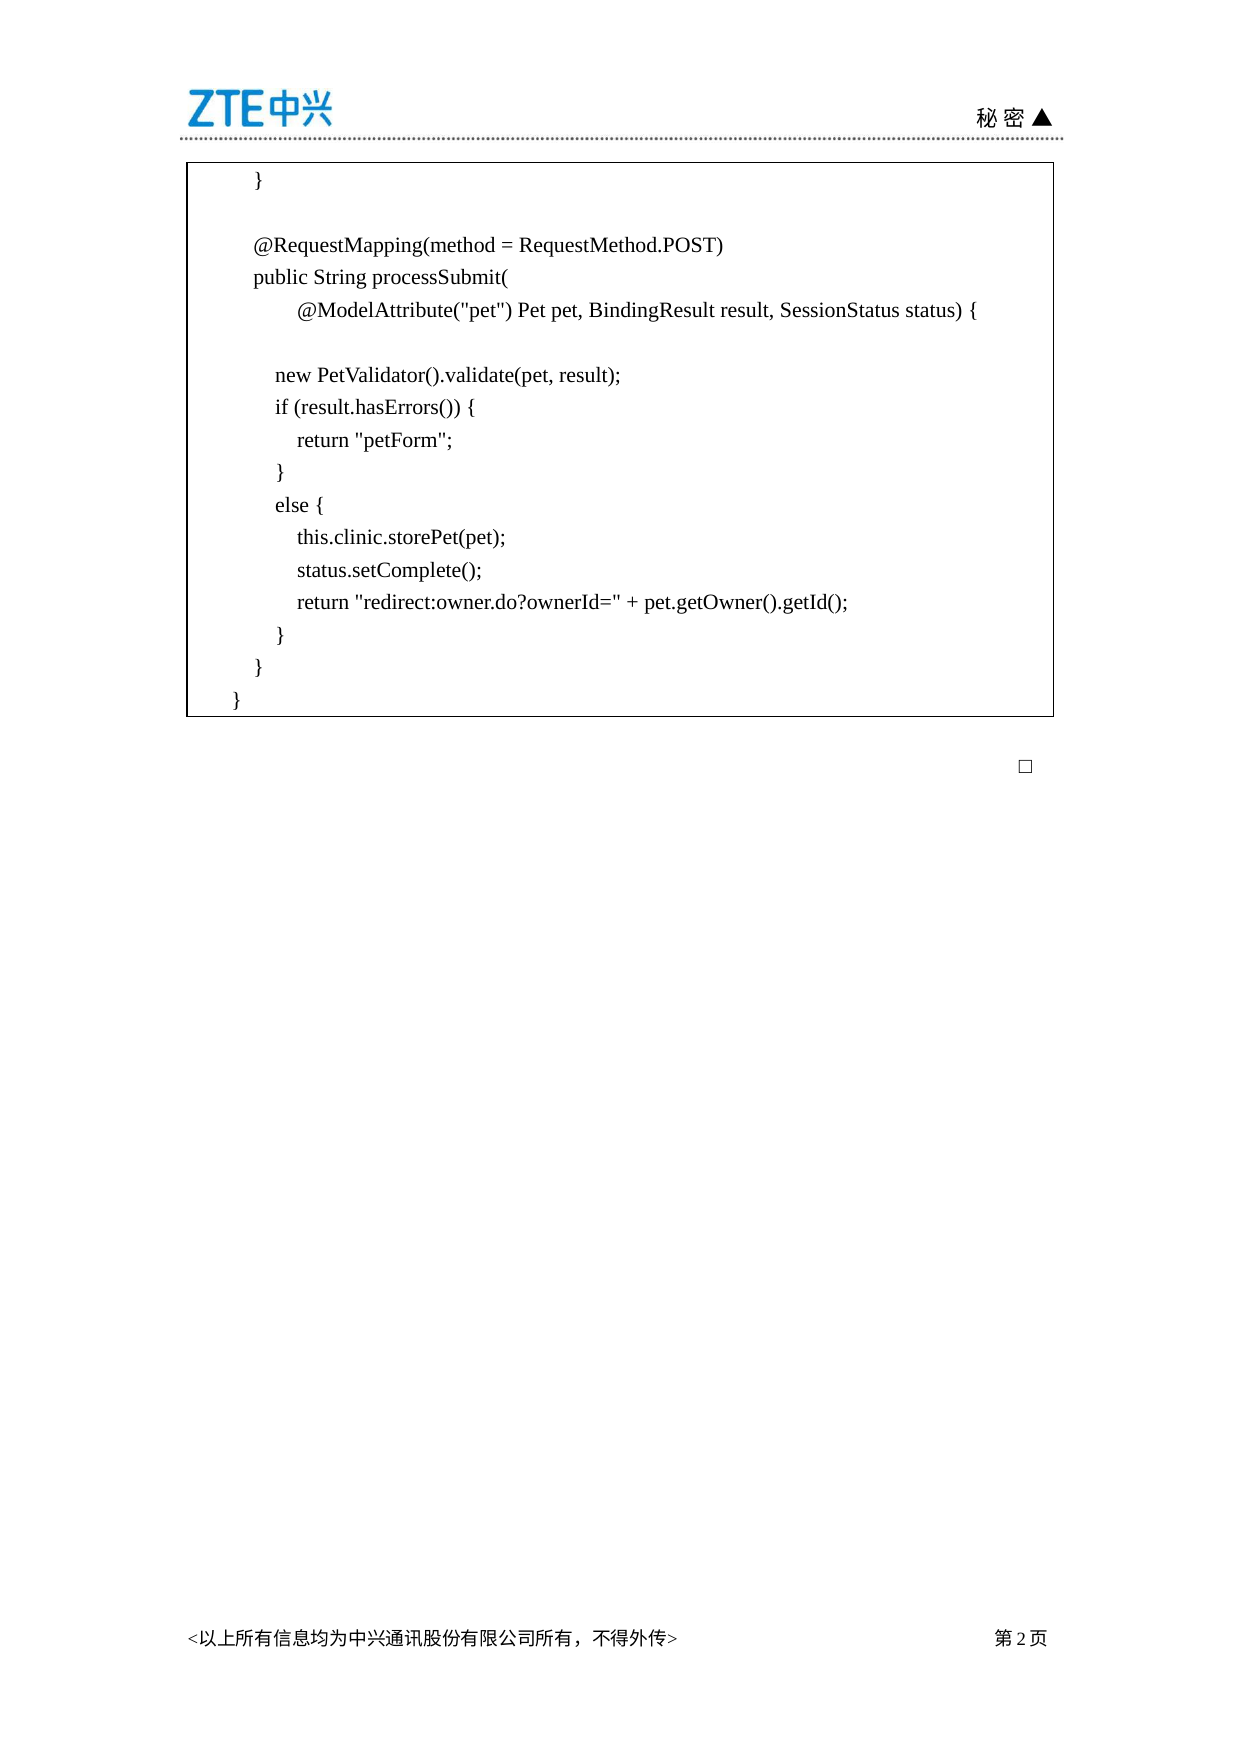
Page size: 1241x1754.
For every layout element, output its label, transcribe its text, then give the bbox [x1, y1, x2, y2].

text public String processSubmit( [188, 261, 1053, 293]
text return "petForm"; [188, 423, 1053, 456]
text } [188, 682, 1053, 716]
picture [187, 88, 333, 127]
text @RequestMapping(method = RequestMethod.POST) [188, 228, 1053, 261]
text } [188, 651, 1053, 682]
text this.clinic.storePet(pet); [188, 521, 1053, 553]
text □ [975, 749, 1053, 782]
text } [188, 456, 1053, 488]
text } [188, 618, 1053, 651]
text new PetValidator().validate(pet, result); [188, 358, 1053, 391]
text status.setComplete(); [188, 553, 1053, 586]
text return "redirect:owner.do?ownerId=" + pet.getOwner().getId(); [188, 586, 1053, 618]
text else { [188, 488, 1053, 521]
text @ModelAttribute("pet") Pet pet, BindingResult result, SessionStatus status) { [188, 293, 1053, 326]
picture [179, 134, 1064, 143]
text } [188, 163, 1053, 196]
text if (result.hasErrors()) { [188, 391, 1053, 423]
